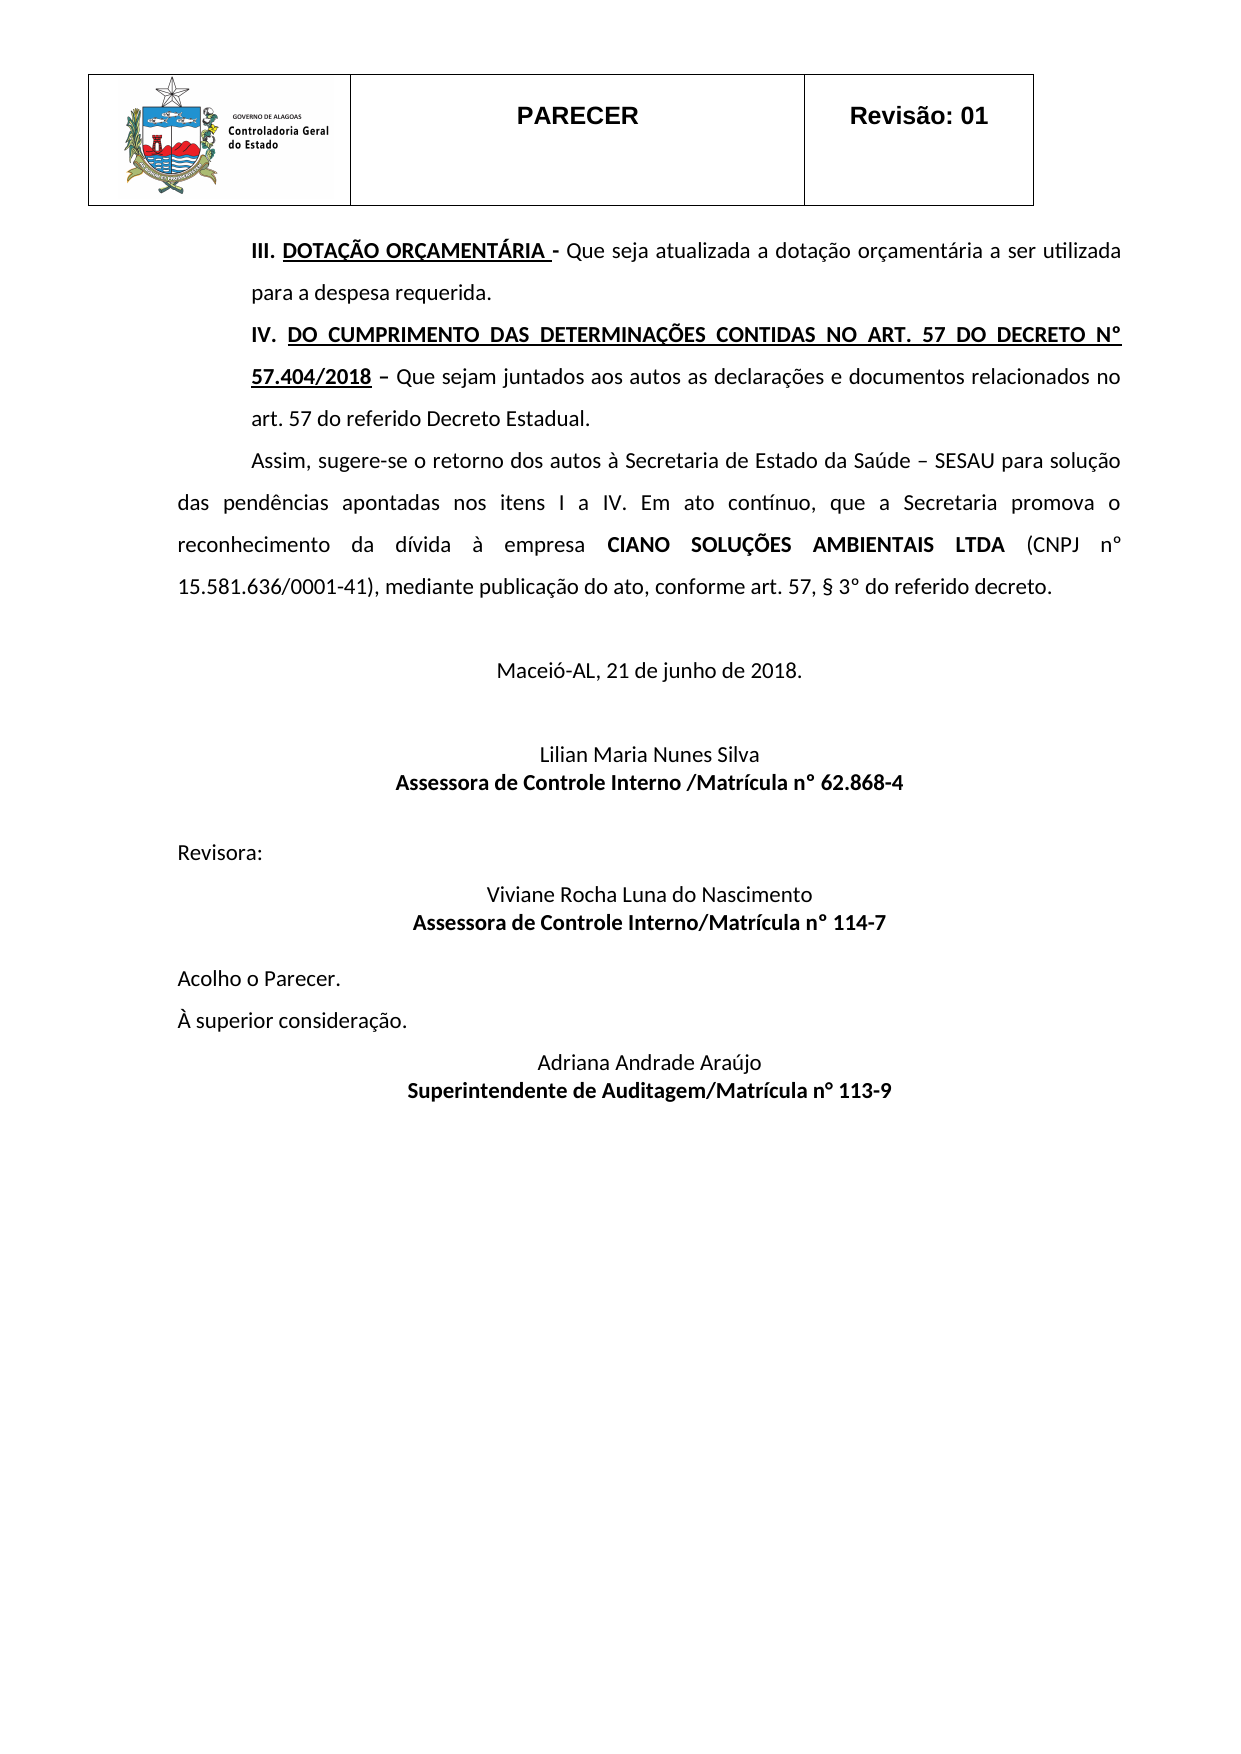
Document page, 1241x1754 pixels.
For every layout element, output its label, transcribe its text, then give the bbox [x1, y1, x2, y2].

text Acolho o Parecer. [177, 964, 1122, 992]
text Assessora de Controle Interno/Matrícula nº 114-7 [177, 908, 1122, 936]
text Assessora de Controle Interno /Matrícula nº 62.868-4 [177, 768, 1122, 796]
text Viviane Rocha Luna do Nascimento [177, 880, 1122, 908]
text Lilian Maria Nunes Silva [177, 740, 1122, 768]
text À superior consideração. [177, 1006, 1122, 1034]
text Adriana Andrade Araújo [177, 1048, 1122, 1076]
text Revisora: [177, 838, 1122, 866]
picture [118, 75, 334, 199]
text Assim, sugere-se o retorno dos autos à Secretaria de Estado da Saúde – SESAU para solução das pendências apontadas nos itens I a IV. Em ato contínuo, que a Secretaria promova o reconhecimento da dívida à empresa CIANO SOLUÇÕES AMBIENTAIS LTDA (CNPJ nº 15.581.636/0001-41), mediante publicação do ato, conforme art. 57, § 3º do referido decreto. [177, 446, 1122, 600]
text Maceió-AL, 21 de junho de 2018. [177, 656, 1122, 684]
text Superintendente de Auditagem/Matrícula n° 113-9 [177, 1076, 1122, 1104]
text IV. DO CUMPRIMENTO DAS DETERMINAÇÕES CONTIDAS NO ART. 57 DO DECRETO Nº 57.404/2018 – Que sejam juntados aos autos as declarações e documentos relacionados no art. 57 do referido Decreto Estadual. [251, 320, 1122, 432]
list III. DOTAÇÃO ORÇAMENTÁRIA - Que seja atualizada a dotação orçamentária a ser utilizada para a despesa requerida. [251, 236, 1122, 306]
